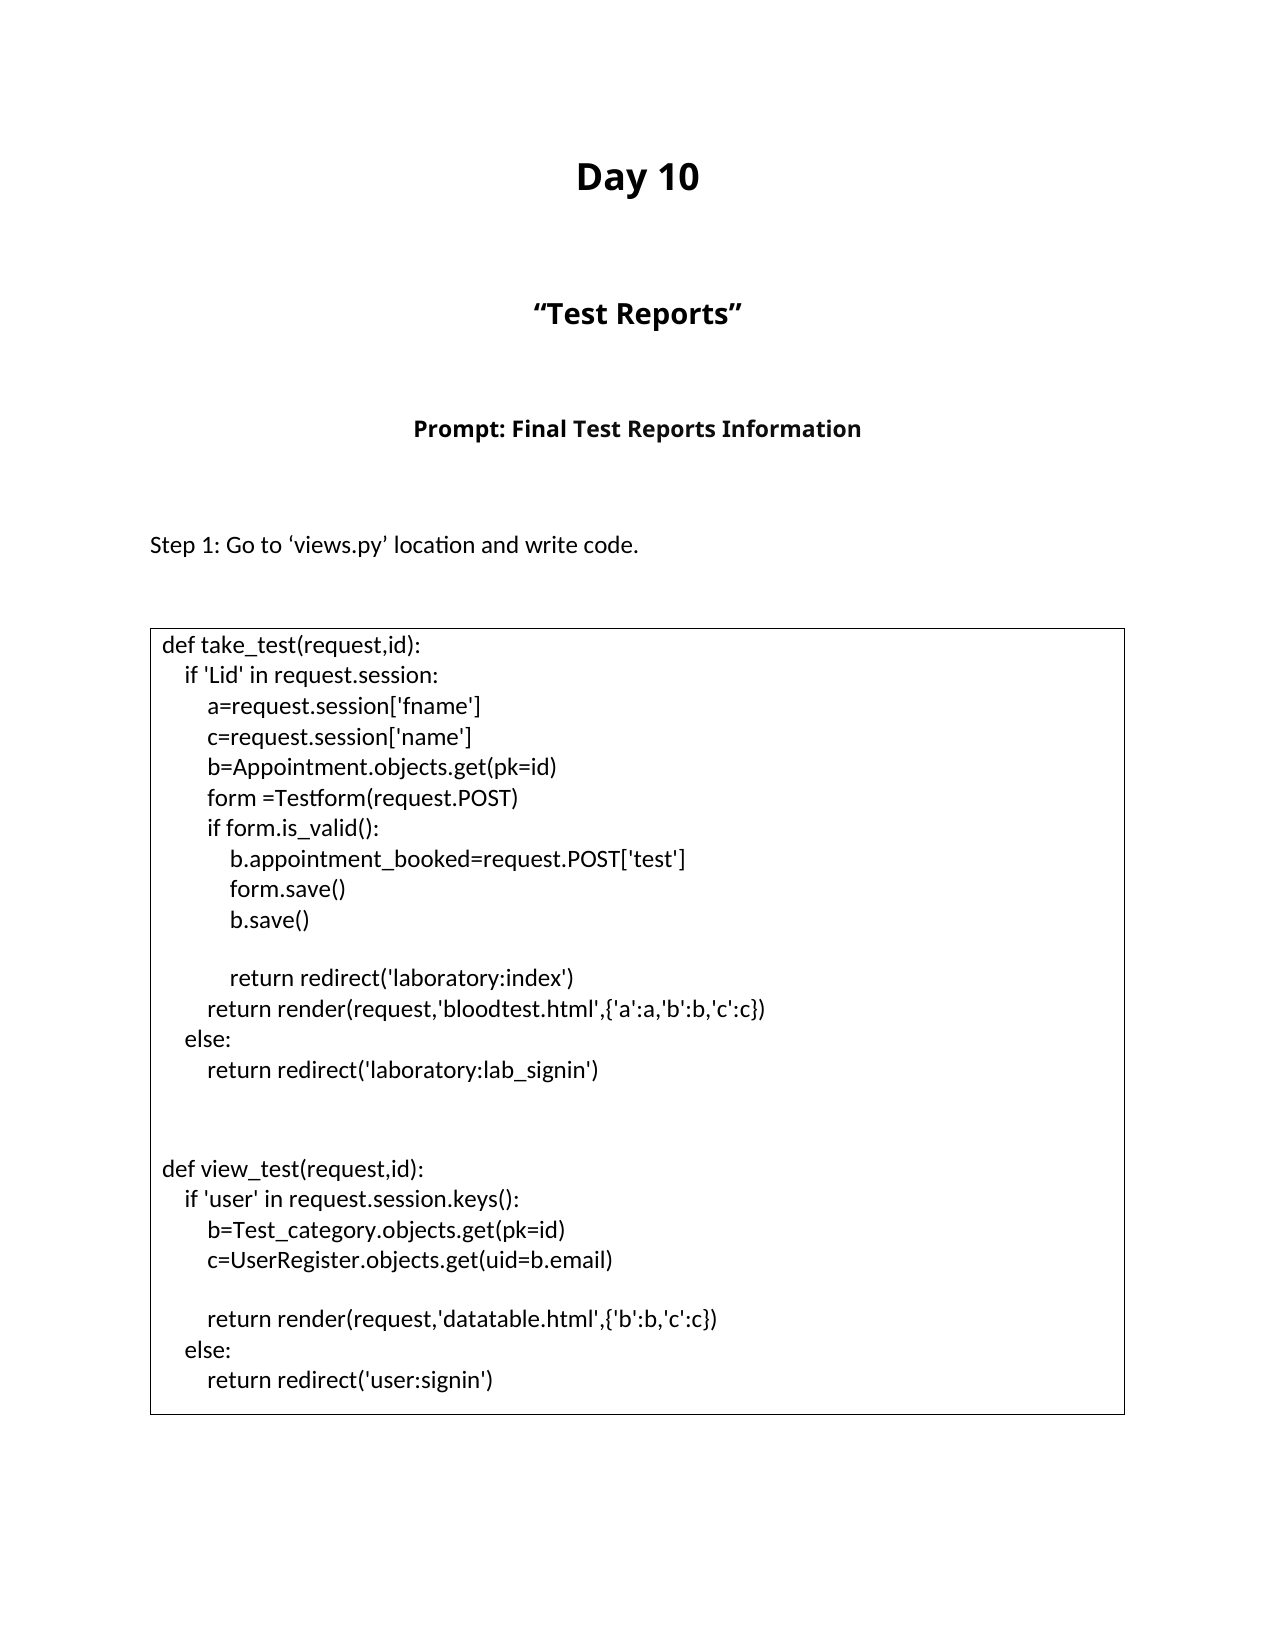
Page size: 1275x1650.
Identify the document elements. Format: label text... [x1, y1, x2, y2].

text “Test Reports” [150, 293, 1125, 333]
text Day 10 [150, 150, 1125, 201]
table_header def take_test(request,id): if 'Lid' in request.session: a=request.session['fname'] c=request.session['name'] b=Appointment.objects.get(pk=id) form =Testform(request.POST) if form.is_valid(): b.appointment_booked=request.POST['test'] form.save() b.save() return redirect('laboratory:index') return render(request,'bloodtest.html',{'a':a,'b':b,'c':c}) else: return redirect('laboratory:lab_signin') def view_test(request,id): if 'user' in request.session.keys(): b=Test_category.objects.get(pk=id) c=UserRegister.objects.get(uid=b.email) return render(request,'datatable.html',{'b':b,'c':c}) else: return redirect('user:signin') [151, 629, 1124, 1413]
text Prompt: Final Test Reports Information [150, 412, 1125, 444]
text Step 1: Go to ‘views.py’ location and write code. [150, 529, 1125, 559]
